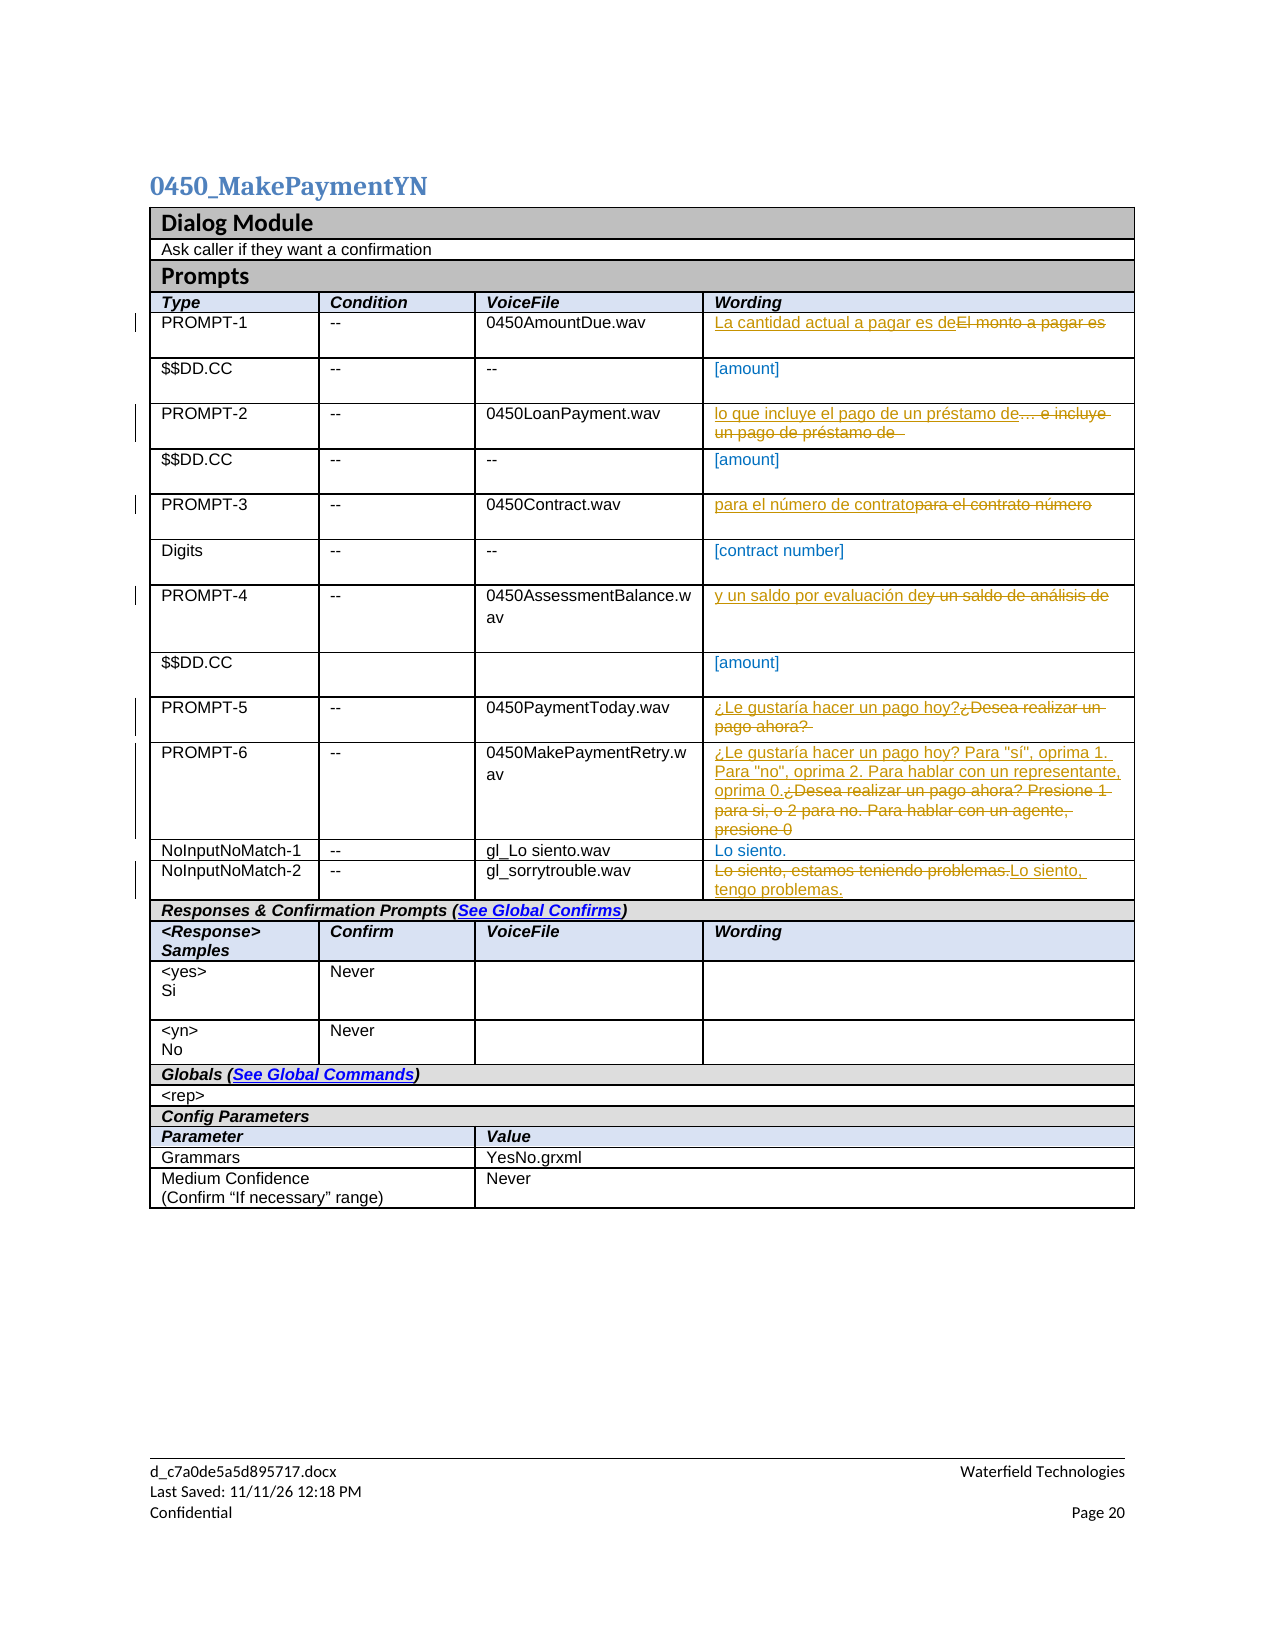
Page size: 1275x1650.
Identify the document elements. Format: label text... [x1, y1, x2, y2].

table_cell <yes> Si [151, 962, 318, 1019]
table_cell PROMPT-3 [151, 495, 318, 539]
table_cell <rep> [151, 1086, 1134, 1105]
table_cell -- [476, 359, 702, 402]
table_cell PROMPT-4 [151, 586, 318, 652]
table_cell YesNo.grxml [476, 1148, 1134, 1167]
table_cell Lo siento. [704, 840, 1134, 859]
table_cell $$DD.CC [151, 450, 318, 493]
table_cell [704, 586, 1134, 652]
table_cell Prompts [151, 261, 1134, 291]
table_cell -- [320, 861, 474, 899]
table_cell 0450MakePaymentRetry.wav [476, 743, 702, 839]
table_cell [476, 962, 702, 1019]
table_cell [704, 743, 1134, 839]
table_cell Responses & Confirmation Prompts (See Global Confirms) [151, 901, 1134, 920]
table_cell gl_Lo siento.wav [476, 840, 702, 859]
table_cell 0450LoanPayment.wav [476, 404, 702, 448]
table_cell -- [476, 540, 702, 584]
table_cell [476, 653, 702, 696]
table_cell [amount] [704, 359, 1134, 402]
table_cell -- [320, 840, 474, 859]
table_cell <Response> Samples [151, 922, 318, 960]
table_cell PROMPT-5 [151, 698, 318, 741]
table_cell -- [476, 450, 702, 493]
table_cell [amount] [704, 450, 1134, 493]
table_cell -- [320, 313, 474, 357]
table_cell [476, 1021, 702, 1063]
table_cell [704, 861, 1134, 899]
table_cell [704, 313, 1134, 357]
table_cell Digits [151, 540, 318, 584]
table_cell -- [320, 404, 474, 448]
table_cell Confirm [320, 922, 474, 960]
table_cell Medium Confidence (Confirm “If necessary” range) [151, 1169, 474, 1207]
table_cell <yn> No [151, 1021, 318, 1063]
table_cell Type [151, 293, 318, 312]
table_cell Wording [704, 293, 1134, 312]
table_cell -- [320, 450, 474, 493]
table_cell Grammars [151, 1148, 474, 1167]
table_cell Never [476, 1169, 1134, 1207]
table_cell 0450PaymentToday.wav [476, 698, 702, 741]
table_cell PROMPT-2 [151, 404, 318, 448]
table_cell -- [320, 698, 474, 741]
table_cell $$DD.CC [151, 359, 318, 402]
table_cell Never [320, 1021, 474, 1063]
table_cell $$DD.CC [151, 653, 318, 696]
table_cell Globals (See Global Commands) [151, 1065, 1134, 1084]
table_header Dialog Module [151, 208, 1134, 238]
table_cell Wording [704, 922, 1134, 960]
table_cell Condition [320, 293, 474, 312]
table_cell PROMPT-1 [151, 313, 318, 357]
table_cell [704, 698, 1134, 741]
table_cell Ask caller if they want a confirmation [151, 240, 1134, 259]
table_cell 0450Contract.wav [476, 495, 702, 539]
table_cell gl_sorrytrouble.wav [476, 861, 702, 899]
table_cell Config Parameters [151, 1107, 1134, 1126]
table_cell PROMPT-6 [151, 743, 318, 839]
table_cell -- [320, 540, 474, 584]
table_cell [704, 404, 1134, 448]
table_cell -- [320, 495, 474, 539]
table_cell -- [320, 359, 474, 402]
table_cell Parameter [151, 1127, 474, 1146]
table_cell NoInputNoMatch-1 [151, 840, 318, 859]
table_cell VoiceFile [476, 293, 702, 312]
table_cell [704, 962, 1134, 1019]
table_cell [704, 1021, 1134, 1063]
subtitle 0450_MakePaymentYN [150, 171, 1125, 202]
table_cell -- [320, 586, 474, 652]
table_cell -- [320, 743, 474, 839]
table_cell [704, 495, 1134, 539]
table_cell [contract number] [704, 540, 1134, 584]
table_cell NoInputNoMatch-2 [151, 861, 318, 899]
table_cell [amount] [704, 653, 1134, 696]
table_cell VoiceFile [476, 922, 702, 960]
table_cell 0450AssessmentBalance.wav [476, 586, 702, 652]
table_cell Value [476, 1127, 1134, 1146]
table_cell Never [320, 962, 474, 1019]
table_cell 0450AmountDue.wav [476, 313, 702, 357]
table_cell [320, 653, 474, 696]
